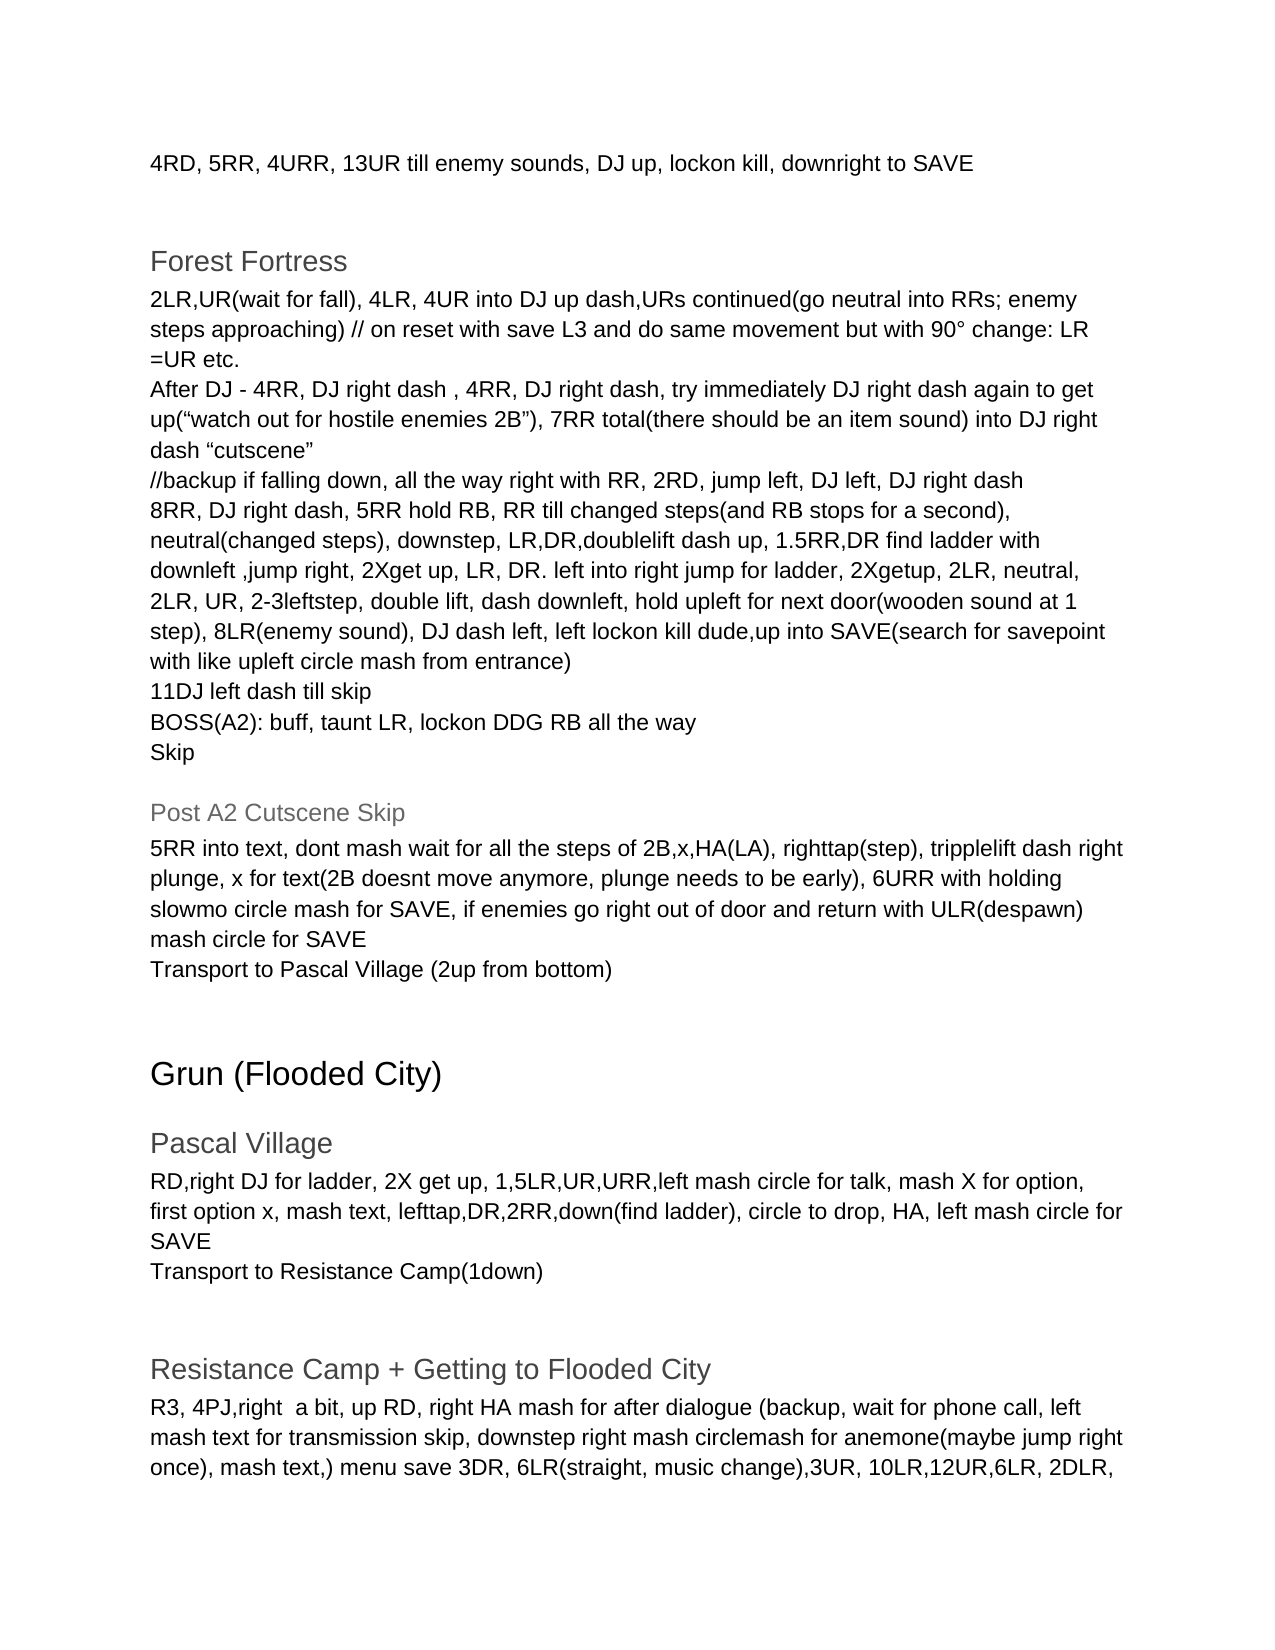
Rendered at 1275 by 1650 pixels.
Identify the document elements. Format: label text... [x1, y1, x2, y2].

subtitle Resistance Camp + Getting to Flooded City [150, 1352, 1125, 1386]
text 4RD, 5RR, 4URR, 13UR till enemy sounds, DJ up, lockon kill, downright to SAVE [150, 150, 1125, 176]
text 2LR,UR(wait for fall), 4LR, 4UR into DJ up dash,URs continued(go neutral into RRs; enemy steps approaching) // on reset with save L3 and do same movement but with 90° change: LR =UR etc. [150, 286, 1125, 372]
text 8RR, DJ right dash, 5RR hold RB, RR till changed steps(and RB stops for a second), neutral(changed steps), downstep, LR,DR,doublelift dash up, 1.5RR,DR find ladder with downleft ,jump right, 2Xget up, LR, DR. left into right jump for ladder, 2Xgetup, 2LR, neutral, 2LR, UR, 2-3leftstep, double lift, dash downleft, hold upleft for next door(wooden sound at 1 step), 8LR(enemy sound), DJ dash left, left lockon kill dude,up into SAVE(search for savepoint with like upleft circle mash from entrance) [150, 497, 1125, 674]
subtitle Grun (Flooded City) [150, 1054, 1125, 1092]
text Transport to Resistance Camp(1down) [150, 1258, 1125, 1284]
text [150, 1394, 1125, 1481]
text Skip [150, 739, 1125, 765]
subtitle Pascal Village [150, 1126, 1125, 1159]
subtitle Post A2 Cutscene Skip [150, 798, 1125, 827]
text 5RR into text, dont mash wait for all the steps of 2B,x,HA(LA), righttap(step), tripplelift dash right plunge, x for text(2B doesnt move anymore, plunge needs to be early), 6URR with holding slowmo circle mash for SAVE, if enemies go right out of door and return with ULR(despawn) mash circle for SAVE [150, 835, 1125, 952]
text RD,right DJ for ladder, 2X get up, 1,5LR,UR,URR,left mash circle for talk, mash X for option, first option x, mash text, lefttap,DR,2RR,down(find ladder), circle to drop, HA, left mash circle for SAVE [150, 1168, 1125, 1254]
text After DJ - 4RR, DJ right dash , 4RR, DJ right dash, try immediately DJ right dash again to get up(“watch out for hostile enemies 2B”), 7RR total(there should be an item sound) into DJ right dash “cutscene” [150, 376, 1125, 463]
text Transport to Pascal Village (2up from bottom) [150, 956, 1125, 982]
text BOSS(A2): buff, taunt LR, lockon DDG RB all the way [150, 708, 1125, 735]
text //backup if falling down, all the way right with RR, 2RD, jump left, DJ left, DJ right dash [150, 467, 1125, 493]
text 11DJ left dash till skip [150, 678, 1125, 705]
subtitle Forest Fortress [150, 244, 1125, 277]
